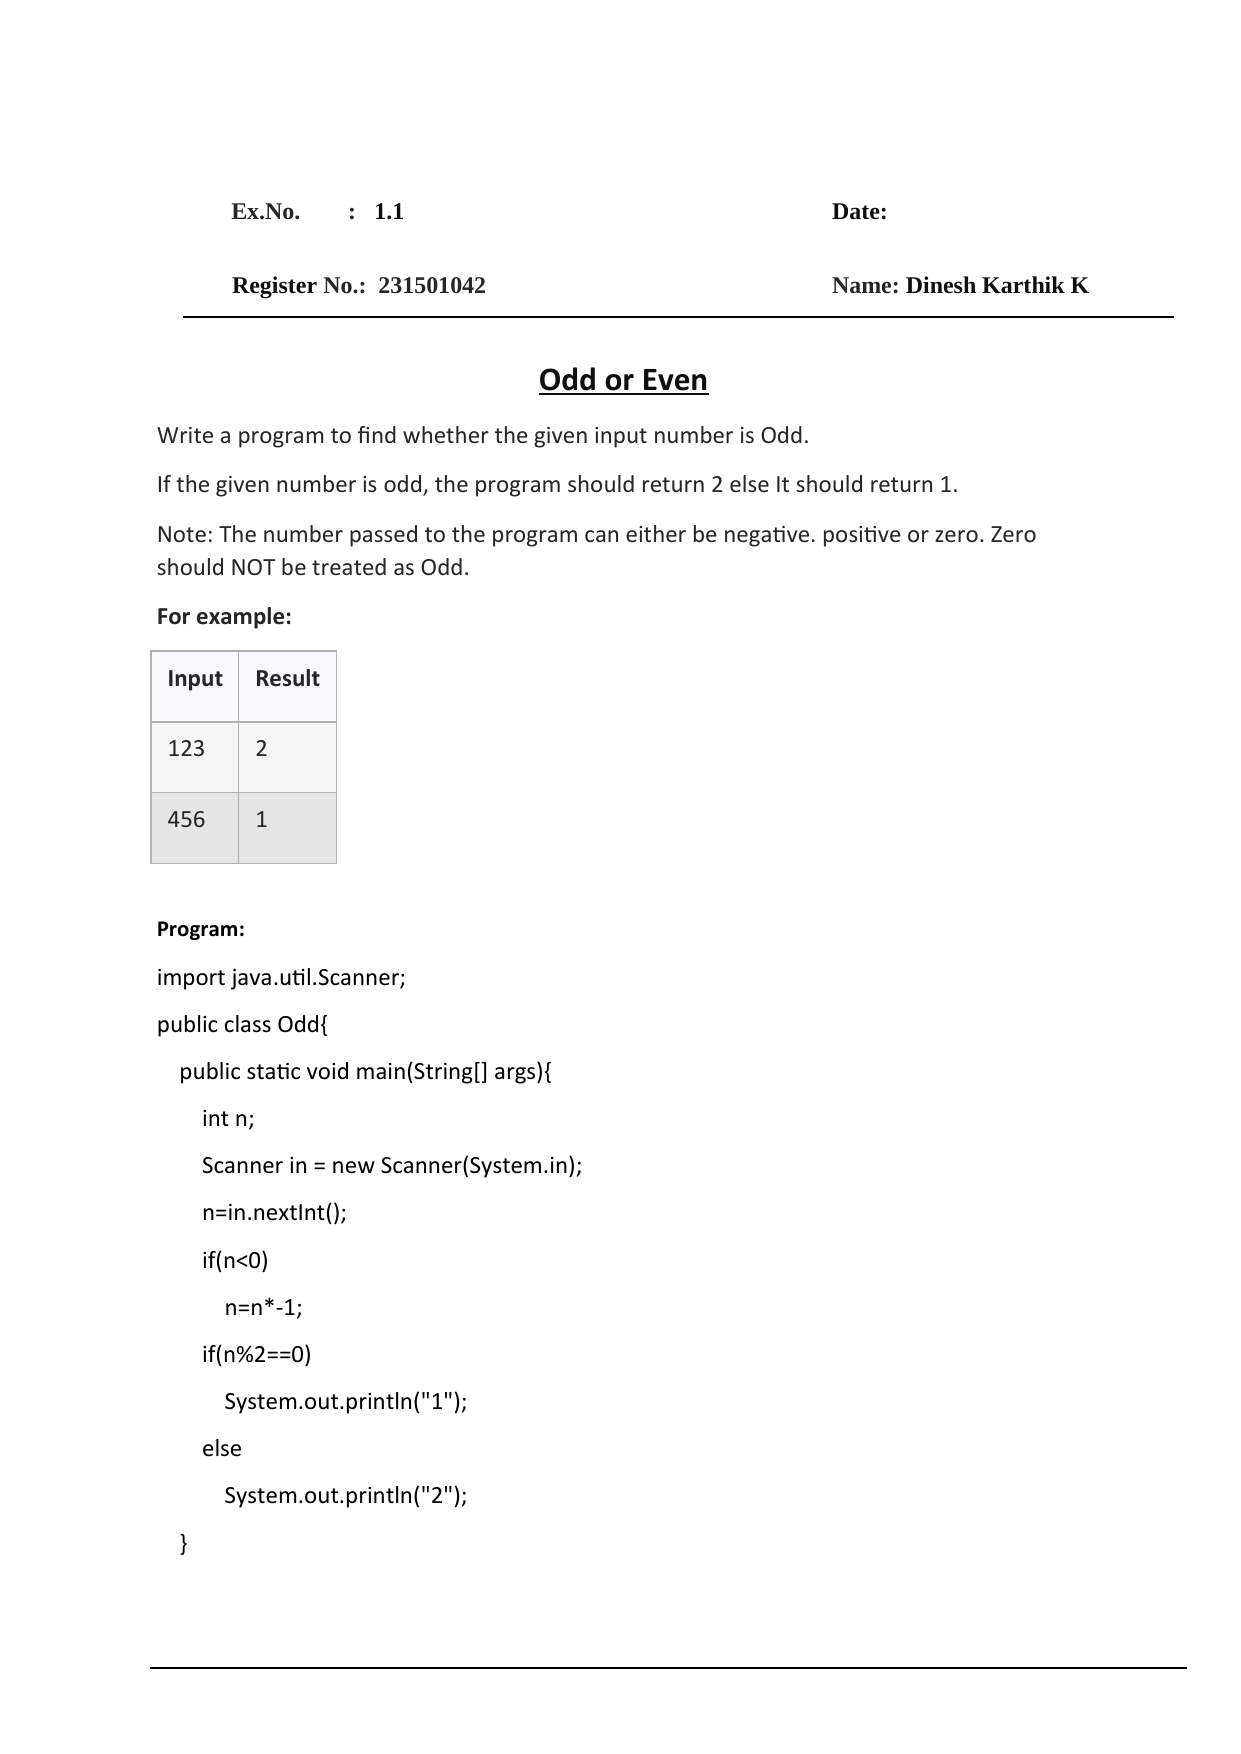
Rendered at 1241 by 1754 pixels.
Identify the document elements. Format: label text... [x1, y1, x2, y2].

table_header Input [152, 652, 238, 721]
text Odd or Even [157, 358, 1090, 399]
text n=in.nextInt(); [157, 1197, 1090, 1227]
text public class Odd{ [157, 1008, 1090, 1038]
text n=n*-1; [157, 1291, 1090, 1321]
text Ex.No. : 1.1 Date: [231, 197, 1090, 224]
table_cell 456 [152, 793, 238, 863]
text if(n<0) [157, 1244, 1090, 1274]
text System.out.println("1"); [157, 1385, 1090, 1416]
text If the given number is odd, the program should return 2 else It should return 1. [157, 468, 1090, 499]
text if(n%2==0) [157, 1338, 1090, 1369]
table_cell 1 [239, 793, 336, 863]
table_cell 123 [152, 723, 238, 792]
text System.out.println("2"); [157, 1480, 1090, 1510]
text else [157, 1432, 1090, 1463]
text Write a program to find whether the given input number is Odd. [157, 419, 1090, 449]
text int n; [157, 1102, 1090, 1133]
text public static void main(String[] args){ [157, 1055, 1090, 1086]
text For example: [157, 601, 1090, 631]
table_cell 2 [239, 723, 336, 792]
text } [157, 1527, 1090, 1557]
text Program: [157, 914, 1090, 942]
text import java.util.Scanner; [157, 961, 1090, 991]
text Note: The number passed to the program can either be negative. positive or zero. Zero should NOT be treated as Odd. [157, 518, 1090, 581]
text Scanner in = new Scanner(System.in); [157, 1149, 1090, 1180]
text Register No.: 231501042 Name: Dinesh Karthik K [232, 271, 1090, 298]
table_header Result [239, 652, 336, 721]
